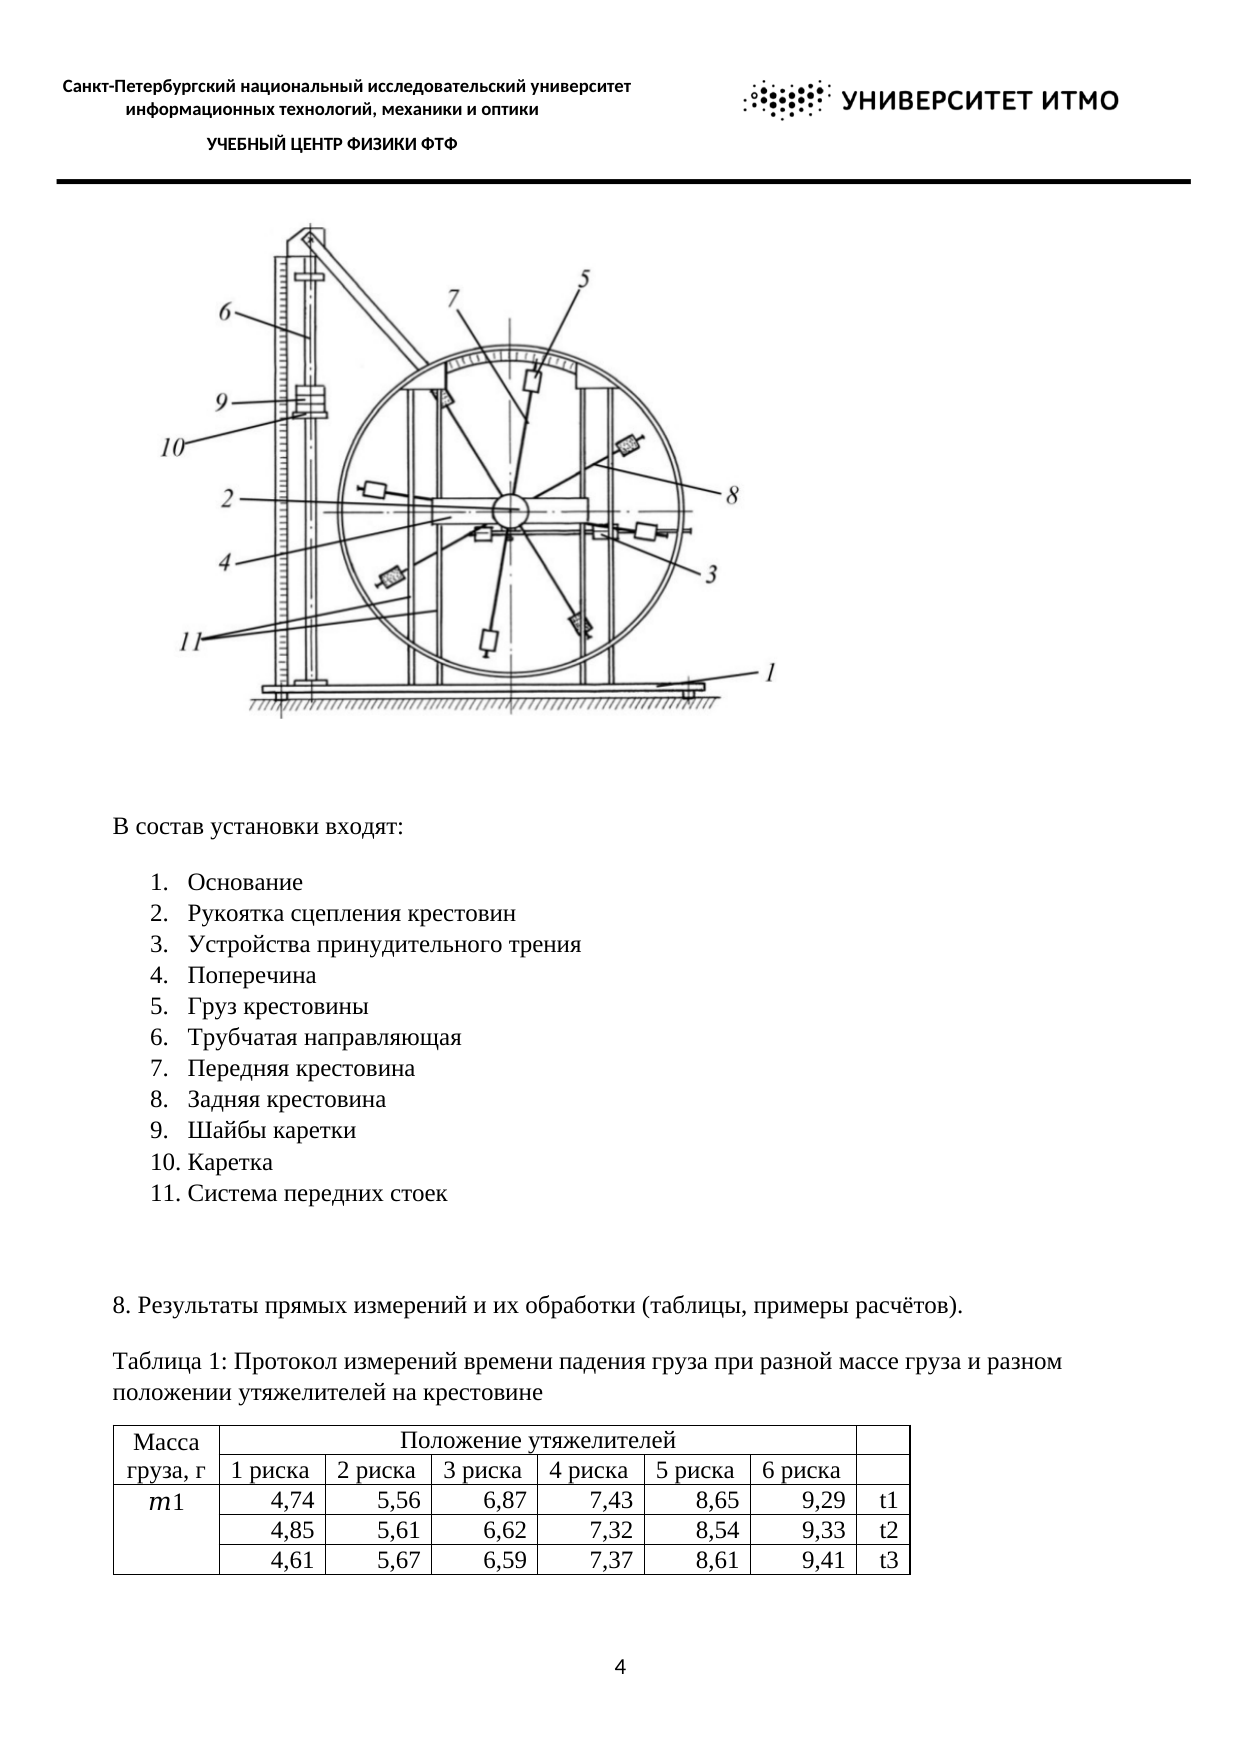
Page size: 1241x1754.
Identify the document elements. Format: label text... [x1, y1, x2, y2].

table_cell 9,29 [751, 1485, 856, 1514]
table_header Масса груза, г [114, 1426, 219, 1484]
table_cell 5 риска [645, 1455, 750, 1484]
table_cell t1 [857, 1485, 909, 1514]
list Передняя крестовина [150, 1053, 1128, 1082]
table_cell 4,85 [220, 1515, 325, 1544]
table_cell 4 риска [538, 1455, 644, 1484]
list Устройства принудительного трения [150, 929, 1128, 958]
table_cell 7,43 [538, 1485, 644, 1514]
list Поперечина [150, 960, 1128, 989]
table_cell 1 риска [220, 1455, 325, 1484]
table_cell 6,59 [432, 1545, 537, 1573]
list Груз крестовины [150, 991, 1128, 1020]
table_header Положение утяжелителей [220, 1426, 856, 1454]
table_cell t3 [857, 1545, 909, 1573]
table_cell t2 [857, 1515, 909, 1544]
table_cell 𝑚1 [114, 1485, 219, 1573]
table_cell 9,41 [751, 1545, 856, 1573]
table_header [857, 1426, 909, 1454]
table_cell 3 риска [432, 1455, 537, 1484]
text В состав установки входят: [112, 811, 1128, 840]
table_cell 5,61 [326, 1515, 431, 1544]
picture [718, 33, 1138, 159]
table_cell 4,74 [220, 1485, 325, 1514]
table_cell 5,67 [326, 1545, 431, 1573]
table_cell 8,61 [645, 1545, 750, 1573]
table_cell 6,87 [432, 1485, 537, 1514]
table_cell 6,62 [432, 1515, 537, 1544]
table_cell 5,56 [326, 1485, 431, 1514]
list Шайбы каретки [150, 1116, 1128, 1144]
table_cell 7,37 [538, 1545, 644, 1573]
text Таблица 1: Протокол измерений времени падения груза при разной массе груза и разном положении утяжелителей на крестовине [112, 1346, 1128, 1406]
table_cell 7,32 [538, 1515, 644, 1544]
table_cell 8,54 [645, 1515, 750, 1544]
table_cell 4,61 [220, 1545, 325, 1573]
picture [0, 160, 1241, 728]
list Система передних стоек [150, 1178, 1128, 1206]
table_cell 8,65 [645, 1485, 750, 1514]
list Основание [150, 867, 1128, 896]
table_cell [857, 1455, 909, 1484]
list Задняя крестовина [150, 1084, 1128, 1113]
table_cell 6 риска [751, 1455, 856, 1484]
table_cell 9,33 [751, 1515, 856, 1544]
list Трубчатая направляющая [150, 1022, 1128, 1051]
list Рукоятка сцепления крестовин [150, 898, 1128, 927]
table_cell 2 риска [326, 1455, 431, 1484]
text 8. Результаты прямых измерений и их обработки (таблицы, примеры расчётов). [112, 1290, 1128, 1318]
list Каретка [150, 1147, 1128, 1175]
